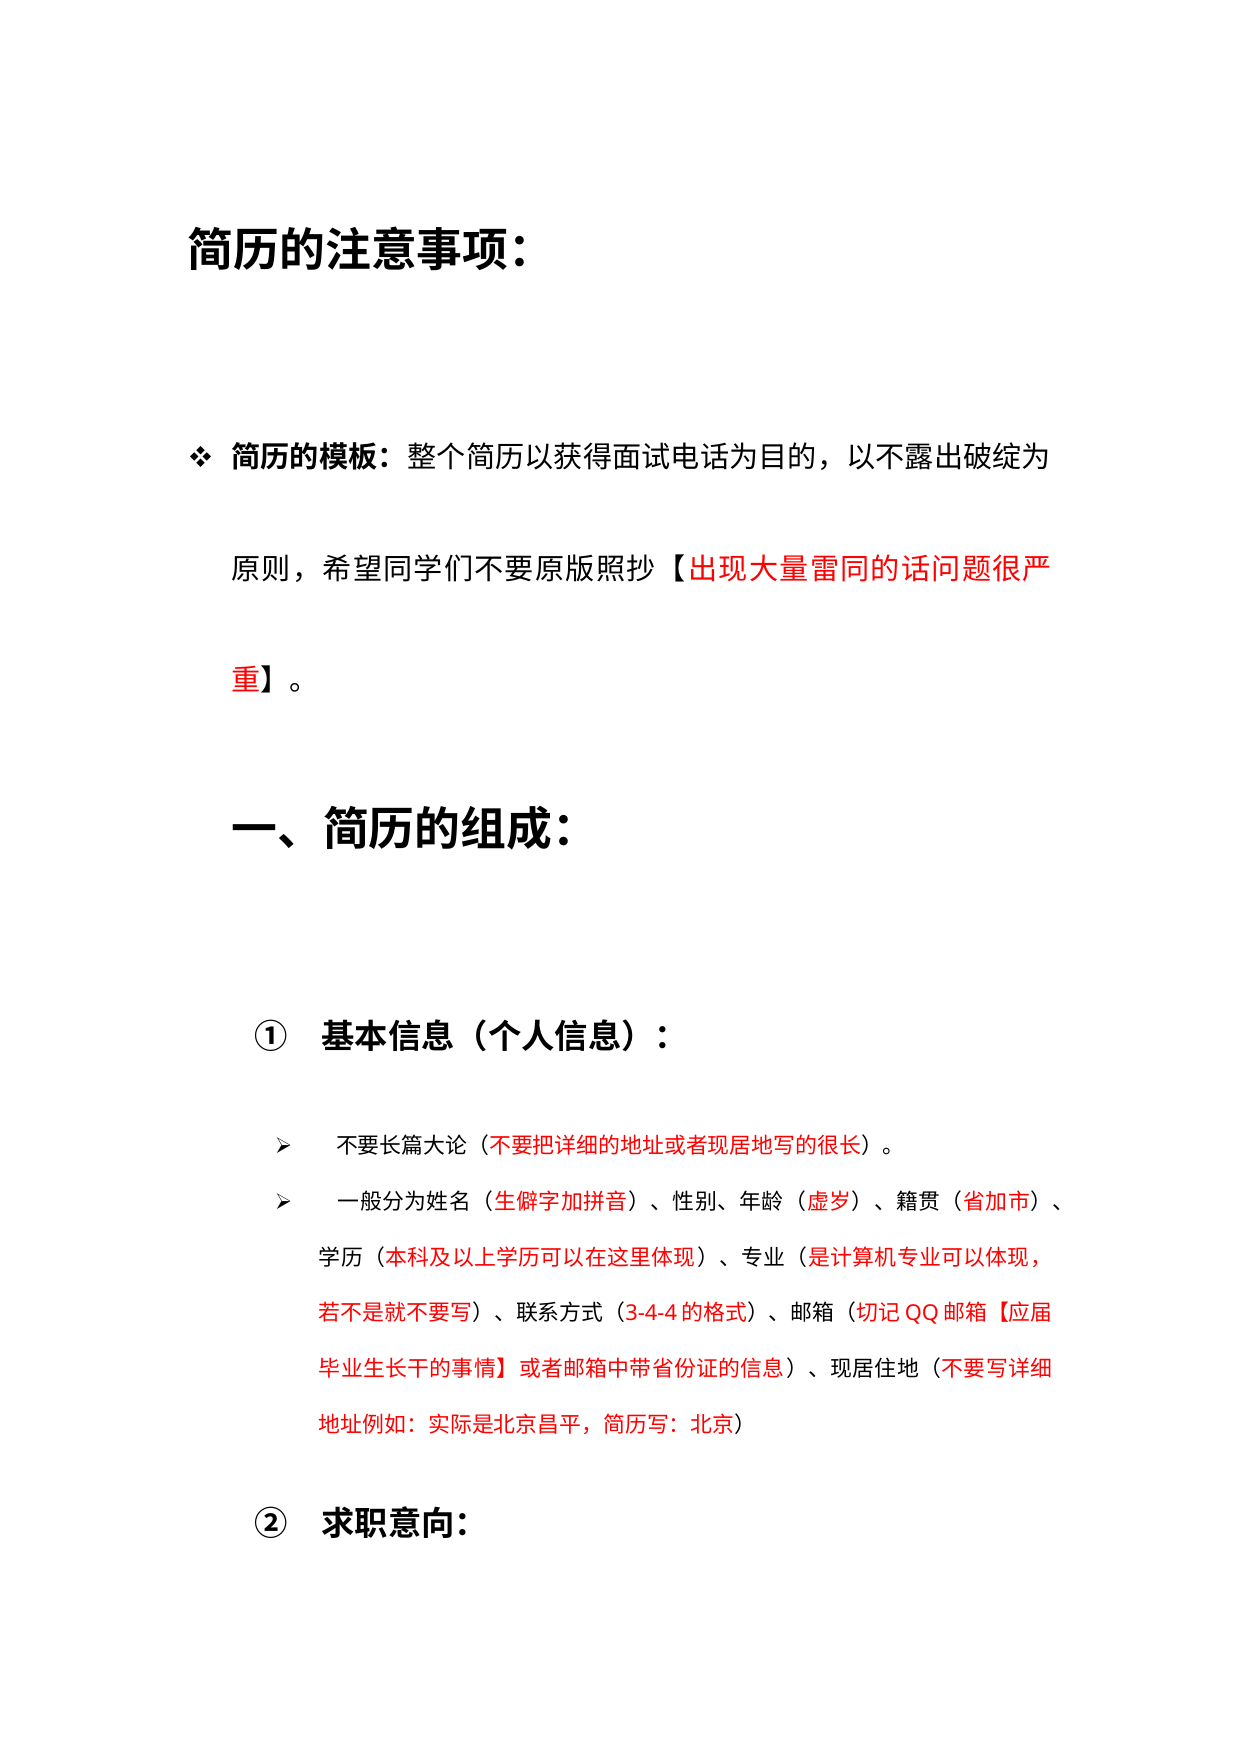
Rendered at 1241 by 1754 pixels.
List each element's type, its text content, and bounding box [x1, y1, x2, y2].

subtitle 基本信息（个人信息）： [187, 1001, 1053, 1066]
subtitle 简历的注意事项： [187, 197, 1053, 295]
subtitle 简历的模板：整个简历以获得面试电话为目的，以不露出破绽为原则，希望同学们不要原版照抄【出现大量雷同的话问题很严重】。 [187, 422, 1053, 711]
subtitle 不要长篇大论（不要把详细的地址或者现居地写的很长）。 [275, 1128, 1053, 1160]
subtitle 求职意向： [187, 1516, 1053, 1581]
subtitle 一般分为姓名（生僻字加拼音）、性别、年龄（虚岁）、籍贯（省加市）、学历（本科及以上学历可以在这里体现）、专业（是计算机专业可以体现，若不是就不要写）、联系方式（3-4-4的格式）、邮箱（切记QQ邮箱【应届毕业生长干的事情】或者邮箱中带省份证的信息）、现居住地（不要写详细地址例如：实际是北京昌平，简历写：北京） [275, 1210, 1053, 1466]
subtitle 简历的组成： [187, 776, 1053, 874]
